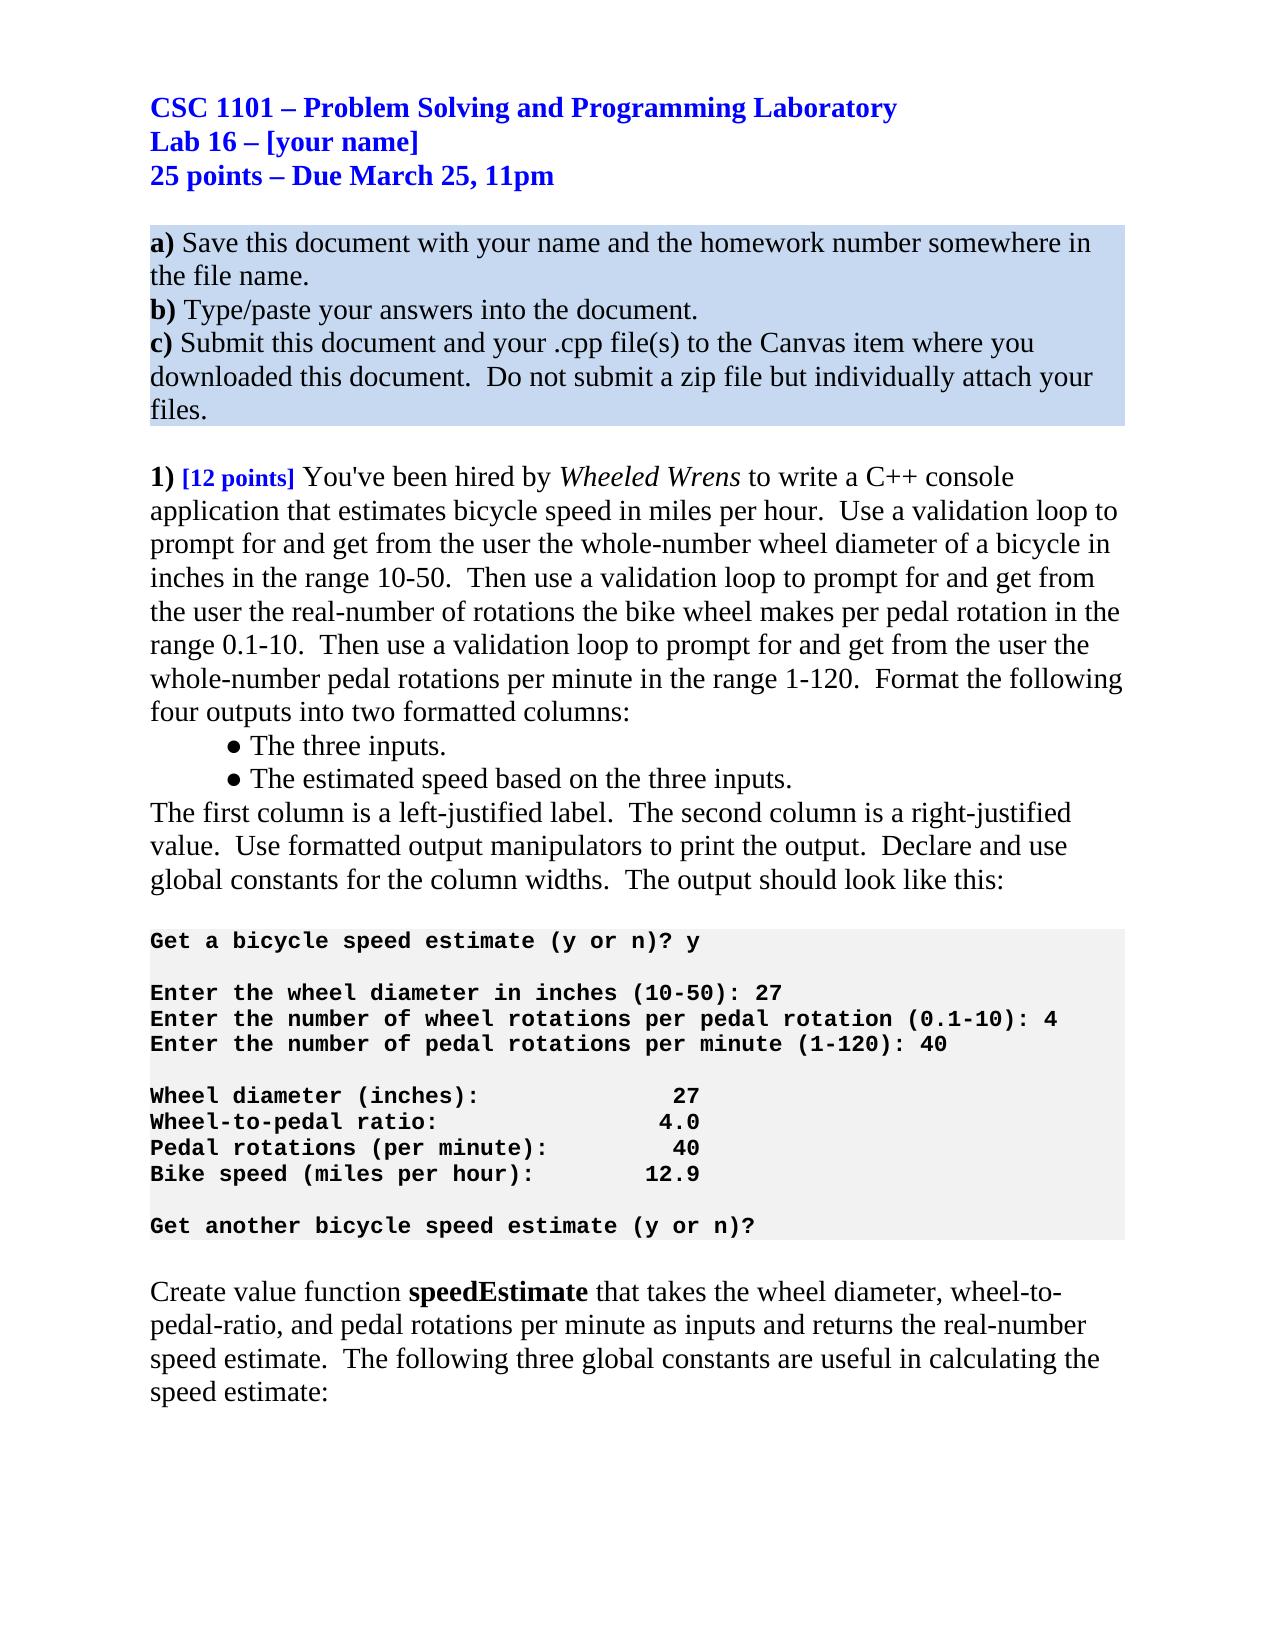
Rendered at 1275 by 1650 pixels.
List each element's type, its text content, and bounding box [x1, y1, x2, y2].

text Pedal rotations (per minute): 40 [150, 1137, 1125, 1162]
text The first column is a left-justified label. The second column is a right-justified value. Use formatted output manipulators to print the output. Declare and use global constants for the column widths. The output should look like this: [150, 795, 1125, 896]
text Get a bicycle speed estimate (y or n)? y [150, 929, 1125, 955]
text a) Save this document with your name and the homework number somewhere in the file name. [150, 225, 1125, 292]
text CSC 1101 – Problem Solving and Programming Laboratory [150, 91, 1125, 124]
text 25 points – Due March 25, 11pm [150, 158, 1125, 191]
text ● The three inputs. [150, 728, 1125, 761]
text 1) [12 points] You've been hired by Wheeled Wrens to write a C++ console application that estimates bicycle speed in miles per hour. Use a validation loop to prompt for and get from the user the whole-number wheel diameter of a bicycle in inches in the range 10-50. Then use a validation loop to prompt for and get from the user the real-number of rotations the bike wheel makes per pedal rotation in the range 0.1-10. Then use a validation loop to prompt for and get from the user the whole-number pedal rotations per minute in the range 1-120. Format the following four outputs into two formatted columns: [150, 459, 1125, 728]
text Enter the number of wheel rotations per pedal rotation (0.1-10): 4 [150, 1007, 1125, 1033]
text Wheel diameter (inches): 27 [150, 1085, 1125, 1111]
text Wheel-to-pedal ratio: 4.0 [150, 1111, 1125, 1137]
text Enter the number of pedal rotations per minute (1-120): 40 [150, 1033, 1125, 1059]
text Enter the wheel diameter in inches (10-50): 27 [150, 981, 1125, 1007]
text Bike speed (miles per hour): 12.9 [150, 1162, 1125, 1188]
text b) Type/paste your answers into the document. [150, 292, 1125, 325]
text ● The estimated speed based on the three inputs. [150, 761, 1125, 795]
text Create value function speedEstimate that takes the wheel diameter, wheel-to-pedal-ratio, and pedal rotations per minute as inputs and returns the real-number speed estimate. The following three global constants are useful in calculating the speed estimate: [150, 1274, 1125, 1408]
text c) Submit this document and your .cpp file(s) to the Canvas item where you downloaded this document. Do not submit a zip file but individually attach your files. [150, 325, 1125, 426]
text Get another bicycle speed estimate (y or n)? [150, 1214, 1125, 1240]
text Lab 16 – [your name] [150, 124, 1125, 158]
